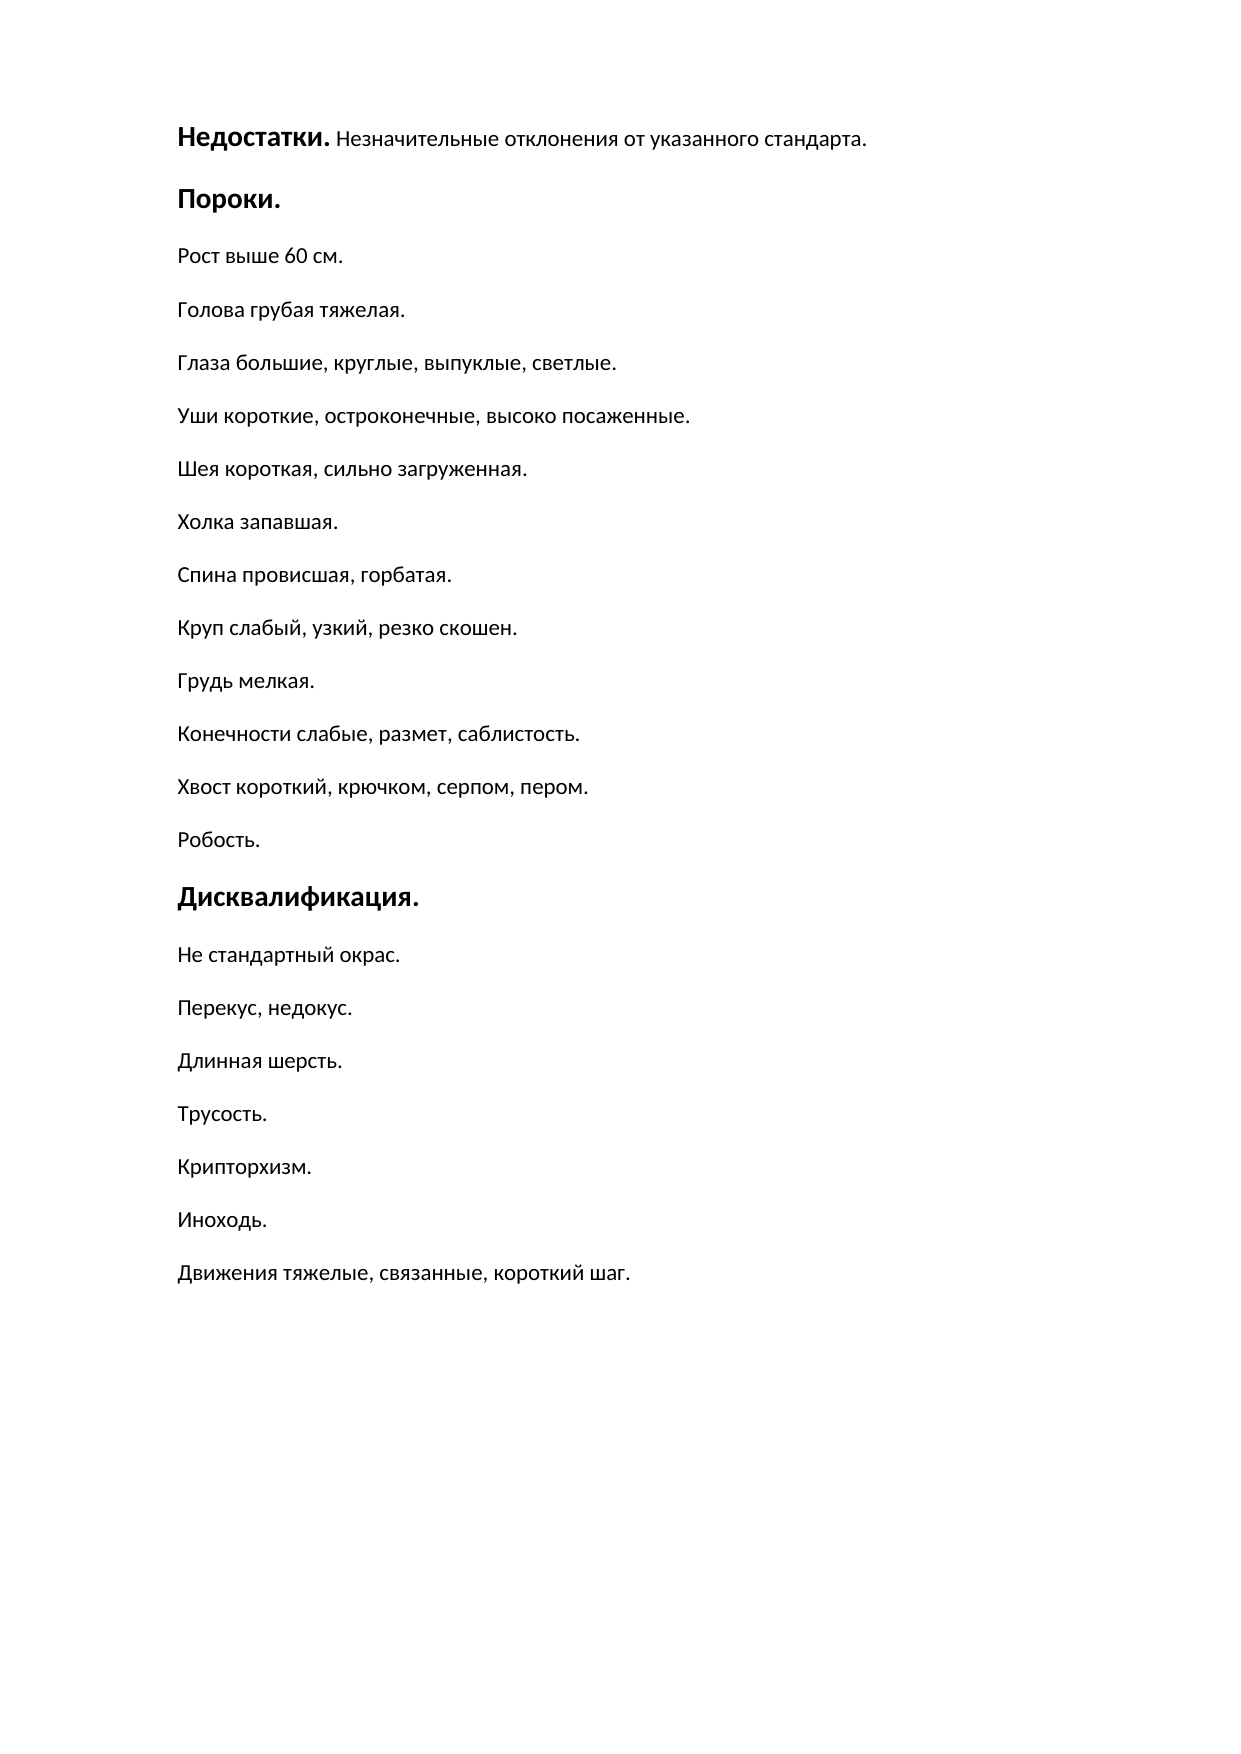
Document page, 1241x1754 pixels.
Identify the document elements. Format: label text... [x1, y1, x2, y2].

text Шея короткая, сильно загруженная. [177, 454, 1152, 482]
text Круп слабый, узкий, резко скошен. [177, 613, 1152, 641]
text Холка запавшая. [177, 507, 1152, 535]
text Рост выше 60 см. [177, 242, 1152, 270]
text Пороки. [177, 180, 1152, 216]
text Глаза большие, круглые, выпуклые, светлые. [177, 348, 1152, 376]
text Перекус, недокус. [177, 993, 1152, 1021]
text Недостатки. Незначительные отклонения от указанного стандарта. [177, 118, 1152, 154]
text Длинная шерсть. [177, 1046, 1152, 1074]
text Крипторхизм. [177, 1152, 1152, 1180]
text Спина провисшая, горбатая. [177, 560, 1152, 588]
text Робость. [177, 825, 1152, 853]
text Движения тяжелые, связанные, короткий шаг. [177, 1258, 1152, 1286]
text Хвост короткий, крючком, серпом, пером. [177, 772, 1152, 800]
text Грудь мелкая. [177, 666, 1152, 694]
text Конечности слабые, размет, саблистость. [177, 719, 1152, 747]
text Голова грубая тяжелая. [177, 295, 1152, 323]
text Дисквалификация. [177, 878, 1152, 913]
text Иноходь. [177, 1205, 1152, 1233]
text Не стандартный окрас. [177, 940, 1152, 968]
text Уши короткие, остроконечные, высоко посаженные. [177, 401, 1152, 429]
text Трусость. [177, 1099, 1152, 1127]
